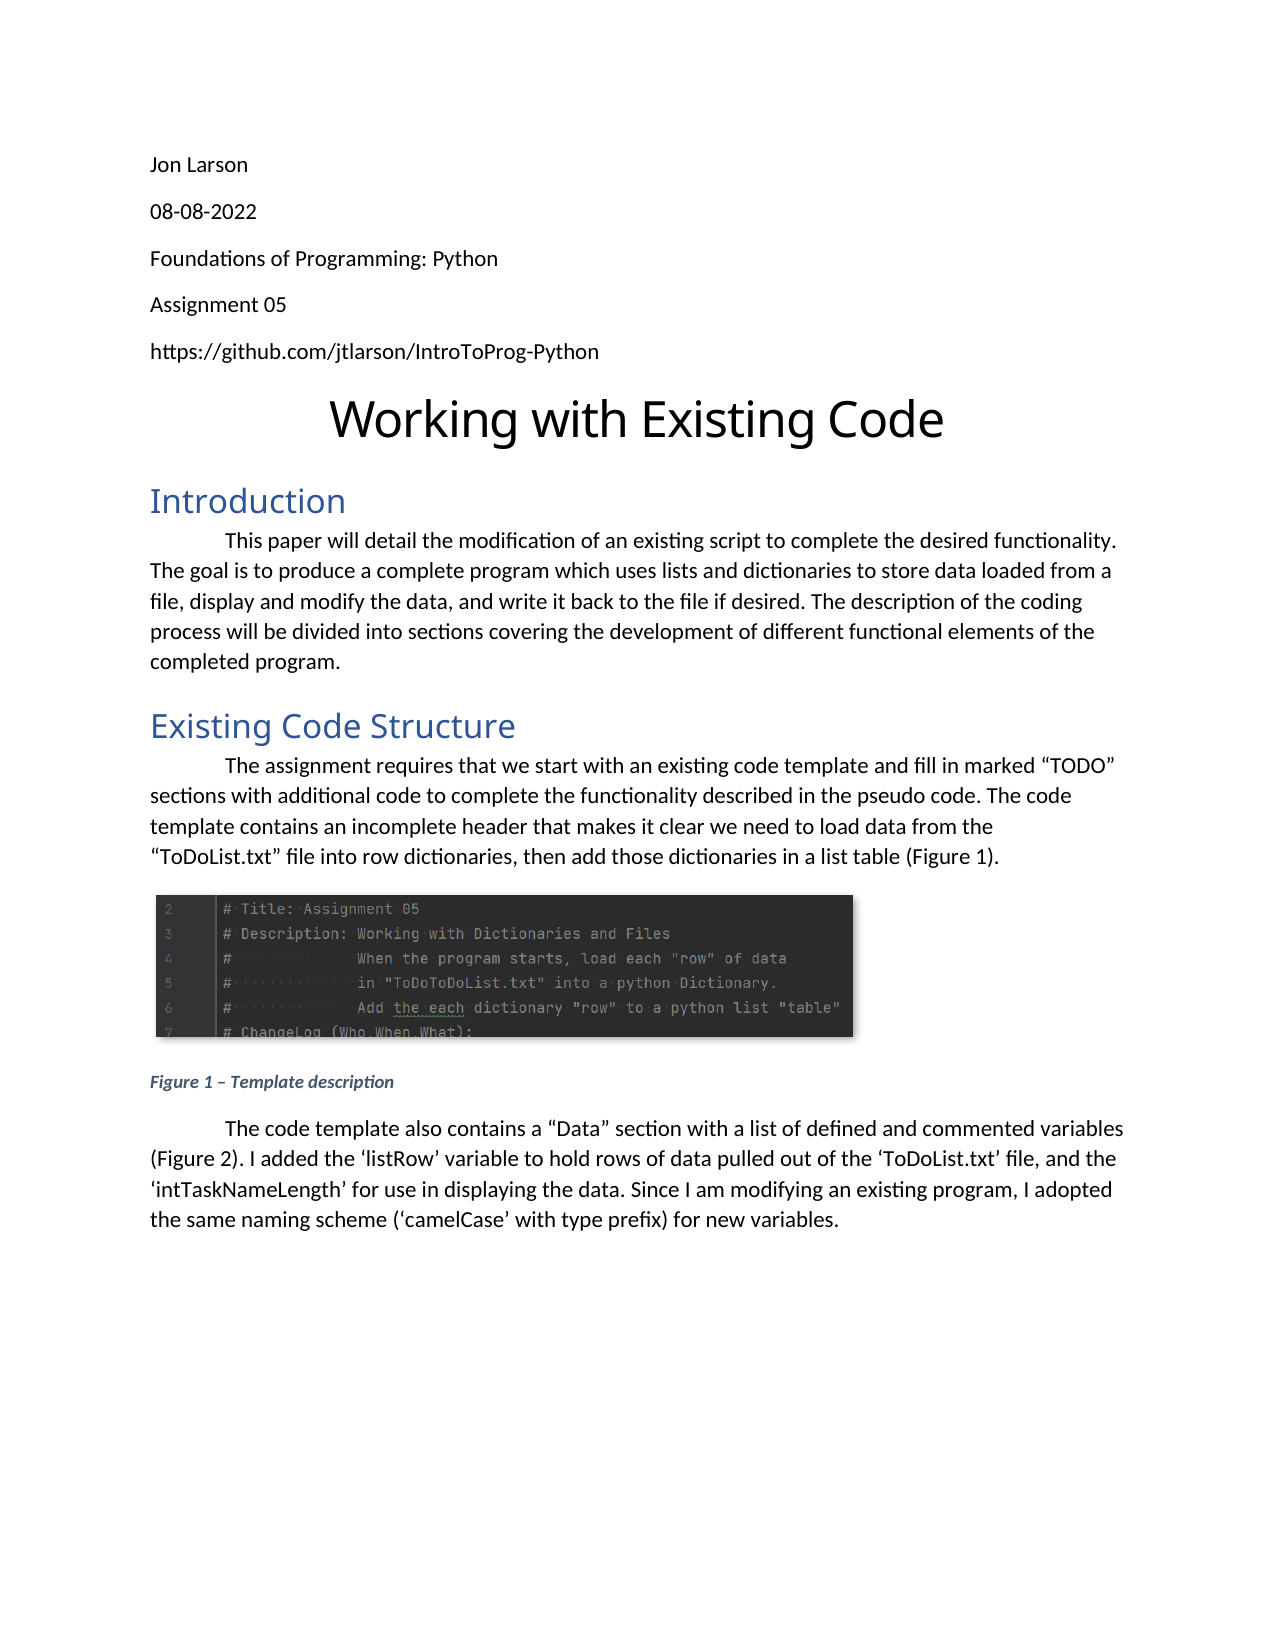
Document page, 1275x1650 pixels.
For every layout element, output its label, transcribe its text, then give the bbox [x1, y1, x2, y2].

text Jon Larson [150, 150, 1125, 178]
picture [156, 895, 853, 1037]
text Figure 1 – Template description [150, 1071, 1125, 1093]
title Working with Existing Code [150, 384, 1125, 452]
text Assignment 05 [150, 291, 1125, 319]
text This paper will detail the modification of an existing script to complete the desired functionality. The goal is to produce a complete program which uses lists and dictionaries to store data loaded from a file, display and modify the data, and write it back to the file if desired. The description of the coding process will be divided into sections covering the development of different functional elements of the completed program. [150, 526, 1125, 675]
subtitle Introduction [150, 477, 1125, 523]
text https://github.com/jtlarson/IntroToProg-Python [150, 337, 1125, 366]
text 08-08-2022 [150, 197, 1125, 225]
text Foundations of Programming: Python [150, 244, 1125, 272]
text The assignment requires that we start with an existing code template and fill in marked “TODO” sections with additional code to complete the functionality described in the pseudo code. The code template contains an incomplete header that makes it clear we need to load data from the “ToDoList.txt” file into row dictionaries, then add those dictionaries in a list table (Figure 1). [150, 751, 1125, 870]
subtitle Existing Code Structure [150, 702, 1125, 748]
text The code template also contains a “Data” section with a list of defined and commented variables (Figure 2). I added the ‘listRow’ variable to hold rows of data pulled out of the ‘ToDoList.txt’ file, and the ‘intTaskNameLength’ for use in displaying the data. Since I am modifying an existing program, I adopted the same naming scheme (‘camelCase’ with type prefix) for new variables. [150, 1114, 1125, 1233]
